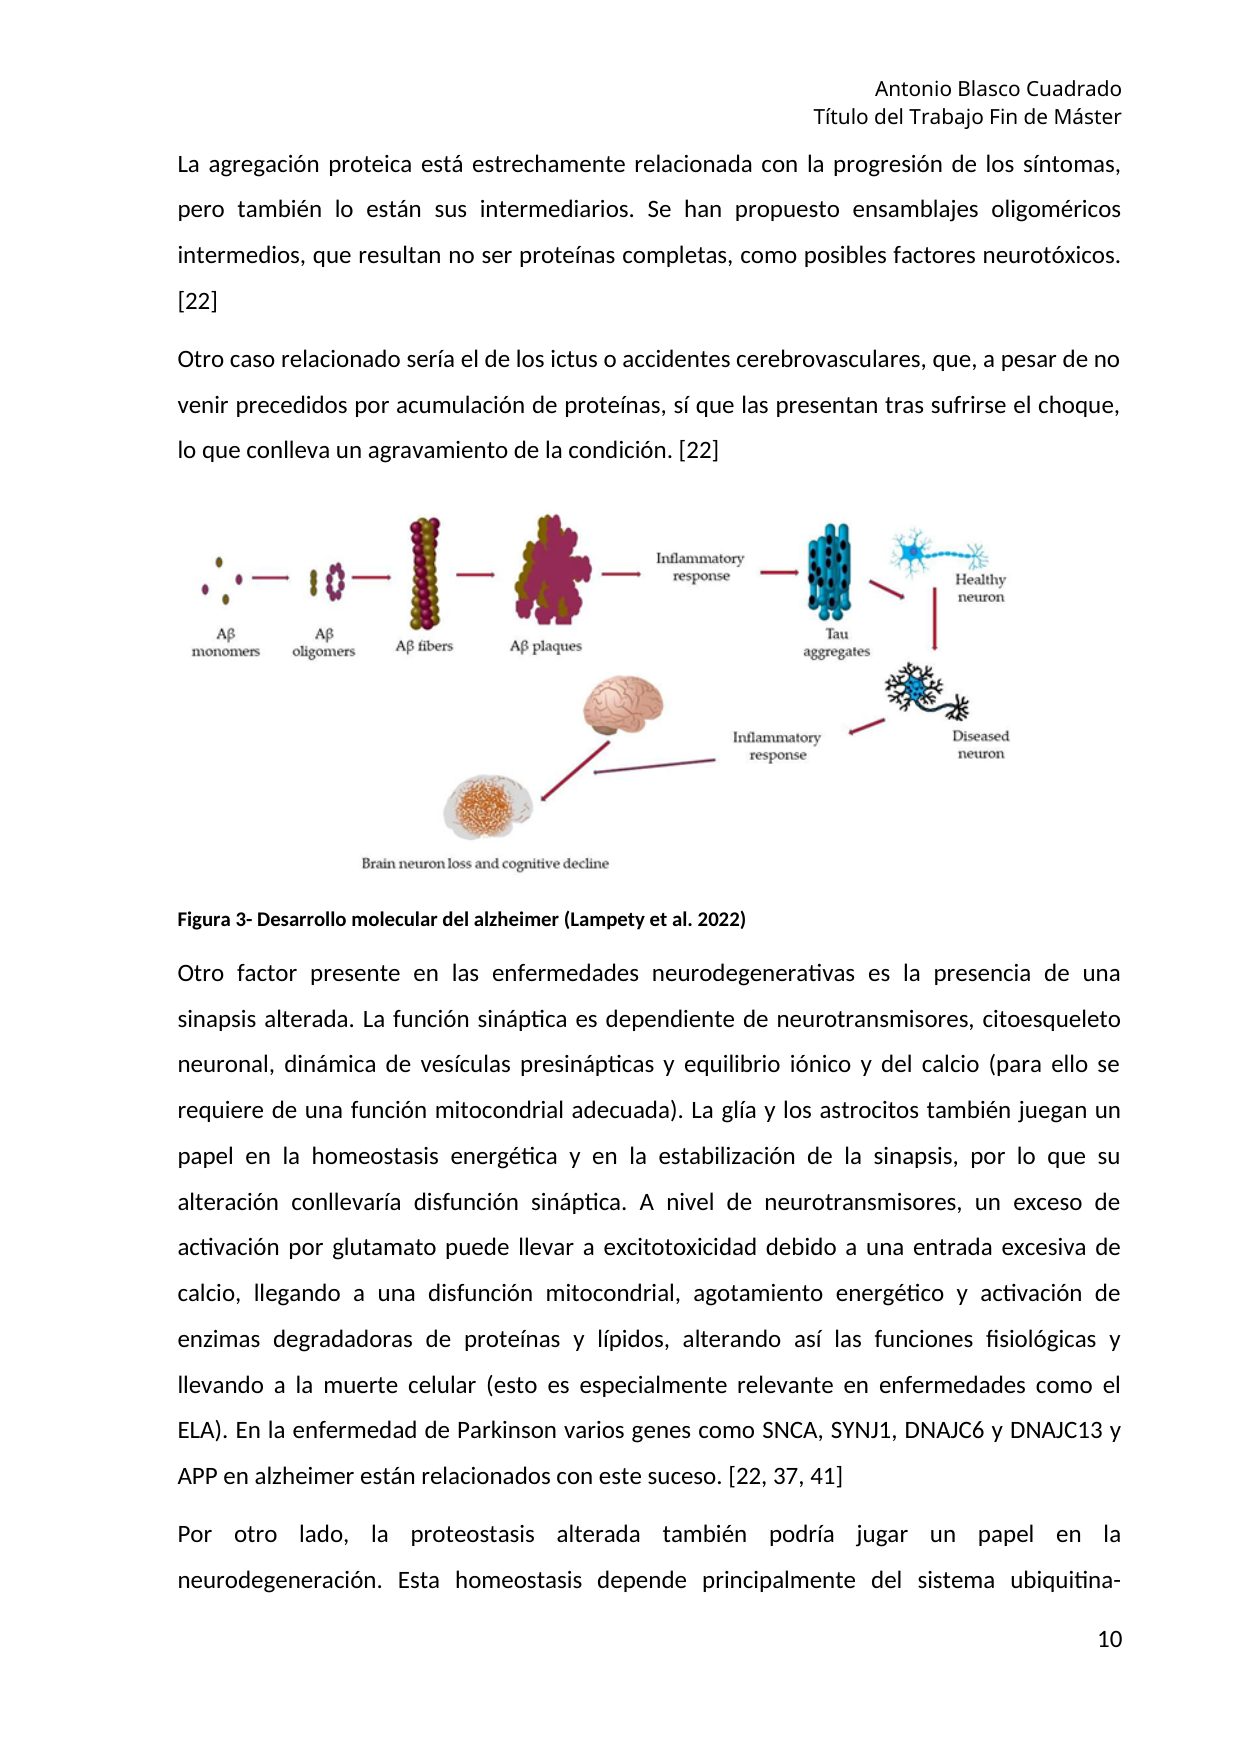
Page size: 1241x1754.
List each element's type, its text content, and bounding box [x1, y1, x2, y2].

text La agregación proteica está estrechamente relacionada con la progresión de los síntomas, pero también lo están sus intermediarios. Se han propuesto ensamblajes oligoméricos intermedios, que resultan no ser proteínas completas, como posibles factores neurotóxicos. [22] [177, 148, 1122, 315]
picture [177, 492, 1063, 879]
text Otro caso relacionado sería el de los ictus o accidentes cerebrovasculares, que, a pesar de no venir precedidos por acumulación de proteínas, sí que las presentan tras sufrirse el choque, lo que conlleva un agravamiento de la condición. [22] [177, 343, 1122, 465]
text Figura 3- Desarrollo molecular del alzheimer (Lampety et al. 2022) [177, 907, 1122, 932]
text Otro factor presente en las enfermedades neurodegenerativas es la presencia de una sinapsis alterada. La función sináptica es dependiente de neurotransmisores, citoesqueleto neuronal, dinámica de vesículas presinápticas y equilibrio iónico y del calcio (para ello se requiere de una función mitocondrial adecuada). La glía y los astrocitos también juegan un papel en la homeostasis energética y en la estabilización de la sinapsis, por lo que su alteración conllevaría disfunción sináptica. A nivel de neurotransmisores, un exceso de activación por glutamato puede llevar a excitotoxicidad debido a una entrada excesiva de calcio, llegando a una disfunción mitocondrial, agotamiento energético y activación de enzimas degradadoras de proteínas y lípidos, alterando así las funciones fisiológicas y llevando a la muerte celular (esto es especialmente relevante en enfermedades como el ELA). En la enfermedad de Parkinson varios genes como SNCA, SYNJ1, DNAJC6 y DNAJC13 y APP en alzheimer están relacionados con este suceso. [22, 37, 41] [177, 957, 1122, 1491]
